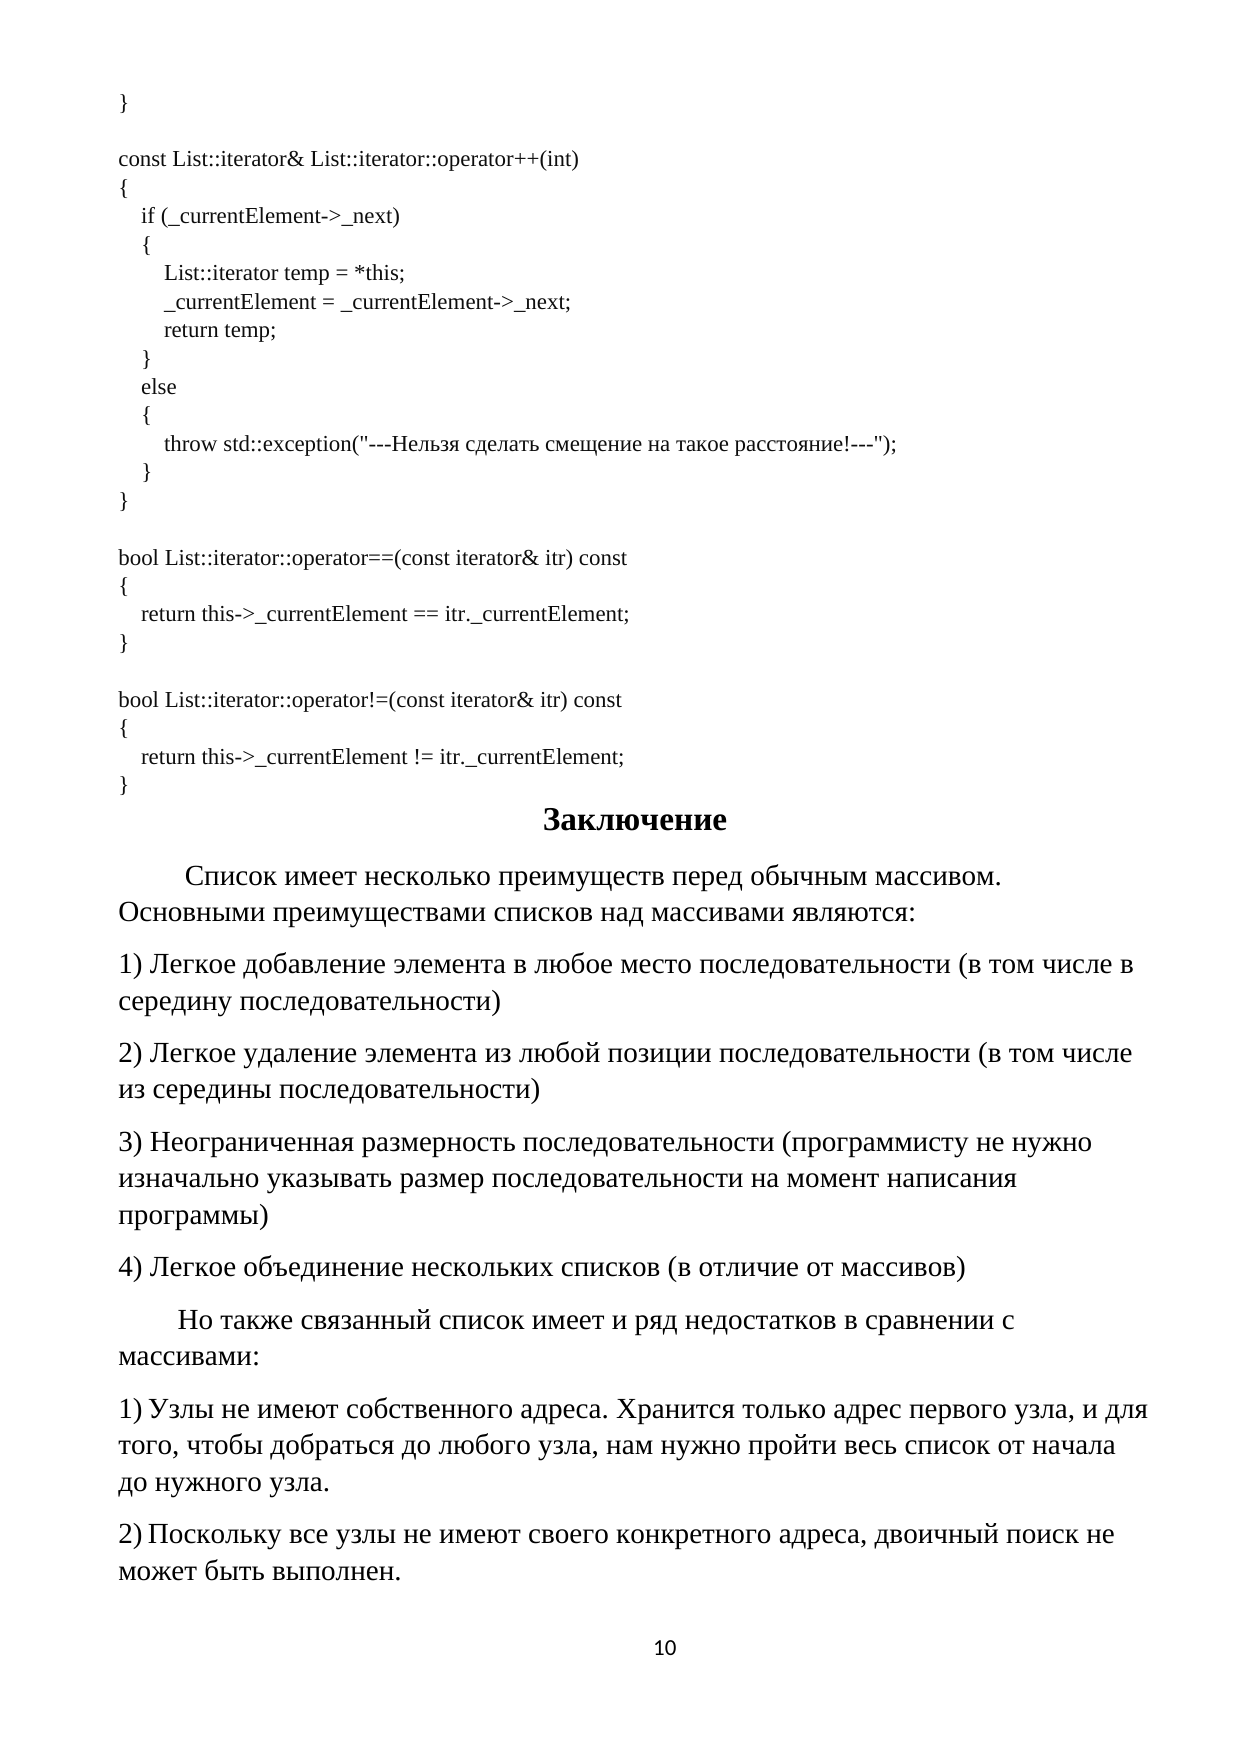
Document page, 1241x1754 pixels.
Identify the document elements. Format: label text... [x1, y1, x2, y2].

text const List::iterator& List::iterator::operator++(int) [118, 146, 1152, 172]
text 4) Легкое объединение нескольких списков (в отличие от массивов) [118, 1249, 1152, 1283]
text else [118, 373, 1152, 399]
text bool List::iterator::operator!=(const iterator& itr) const [118, 686, 1152, 712]
text 2) Поскольку все узлы не имеют своего конкретного адреса, двоичный поиск не может быть выполнен. [118, 1516, 1152, 1586]
text bool List::iterator::operator==(const iterator& itr) const [118, 544, 1152, 570]
text { [118, 231, 1152, 257]
text Но также связанный список имеет и ряд недостатков в сравнении с массивами: [118, 1302, 1152, 1372]
text { [118, 401, 1152, 428]
text throw std::exception("---Нельзя сделать смещение на такое расстояние!---"); [118, 430, 1152, 456]
text } [118, 458, 1152, 485]
text List::iterator temp = *this; [118, 259, 1152, 286]
text { [118, 714, 1152, 741]
text } [118, 629, 1152, 655]
text if (_currentElement->_next) [118, 202, 1152, 229]
text return temp; [118, 316, 1152, 342]
text { [118, 174, 1152, 200]
text return this->_currentElement == itr._currentElement; [118, 601, 1152, 627]
text { [118, 572, 1152, 598]
text return this->_currentElement != itr._currentElement; [118, 743, 1152, 769]
text } [118, 487, 1152, 513]
text } [118, 344, 1152, 371]
text } [118, 89, 1152, 115]
text 3) Неограниченная размерность последовательности (программисту не нужно изначально указывать размер последовательности на момент написания программы) [118, 1124, 1152, 1230]
text 1) Легкое добавление элемента в любое место последовательности (в том числе в середину последовательности) [118, 947, 1152, 1016]
text 2) Легкое удаление элемента из любой позиции последовательности (в том числе из середины последовательности) [118, 1036, 1152, 1105]
text 1) Узлы не имеют собственного адреса. Хранится только адрес первого узла, и для того, чтобы добраться до любого узла, нам нужно пройти весь список от начала до нужного узла. [118, 1391, 1152, 1497]
text Список имеет несколько преимуществ перед обычным массивом. Основными преимуществами списков над массивами являются: [118, 858, 1152, 927]
text Заключение [118, 799, 1152, 838]
text } [118, 771, 1152, 797]
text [118, 288, 1152, 314]
